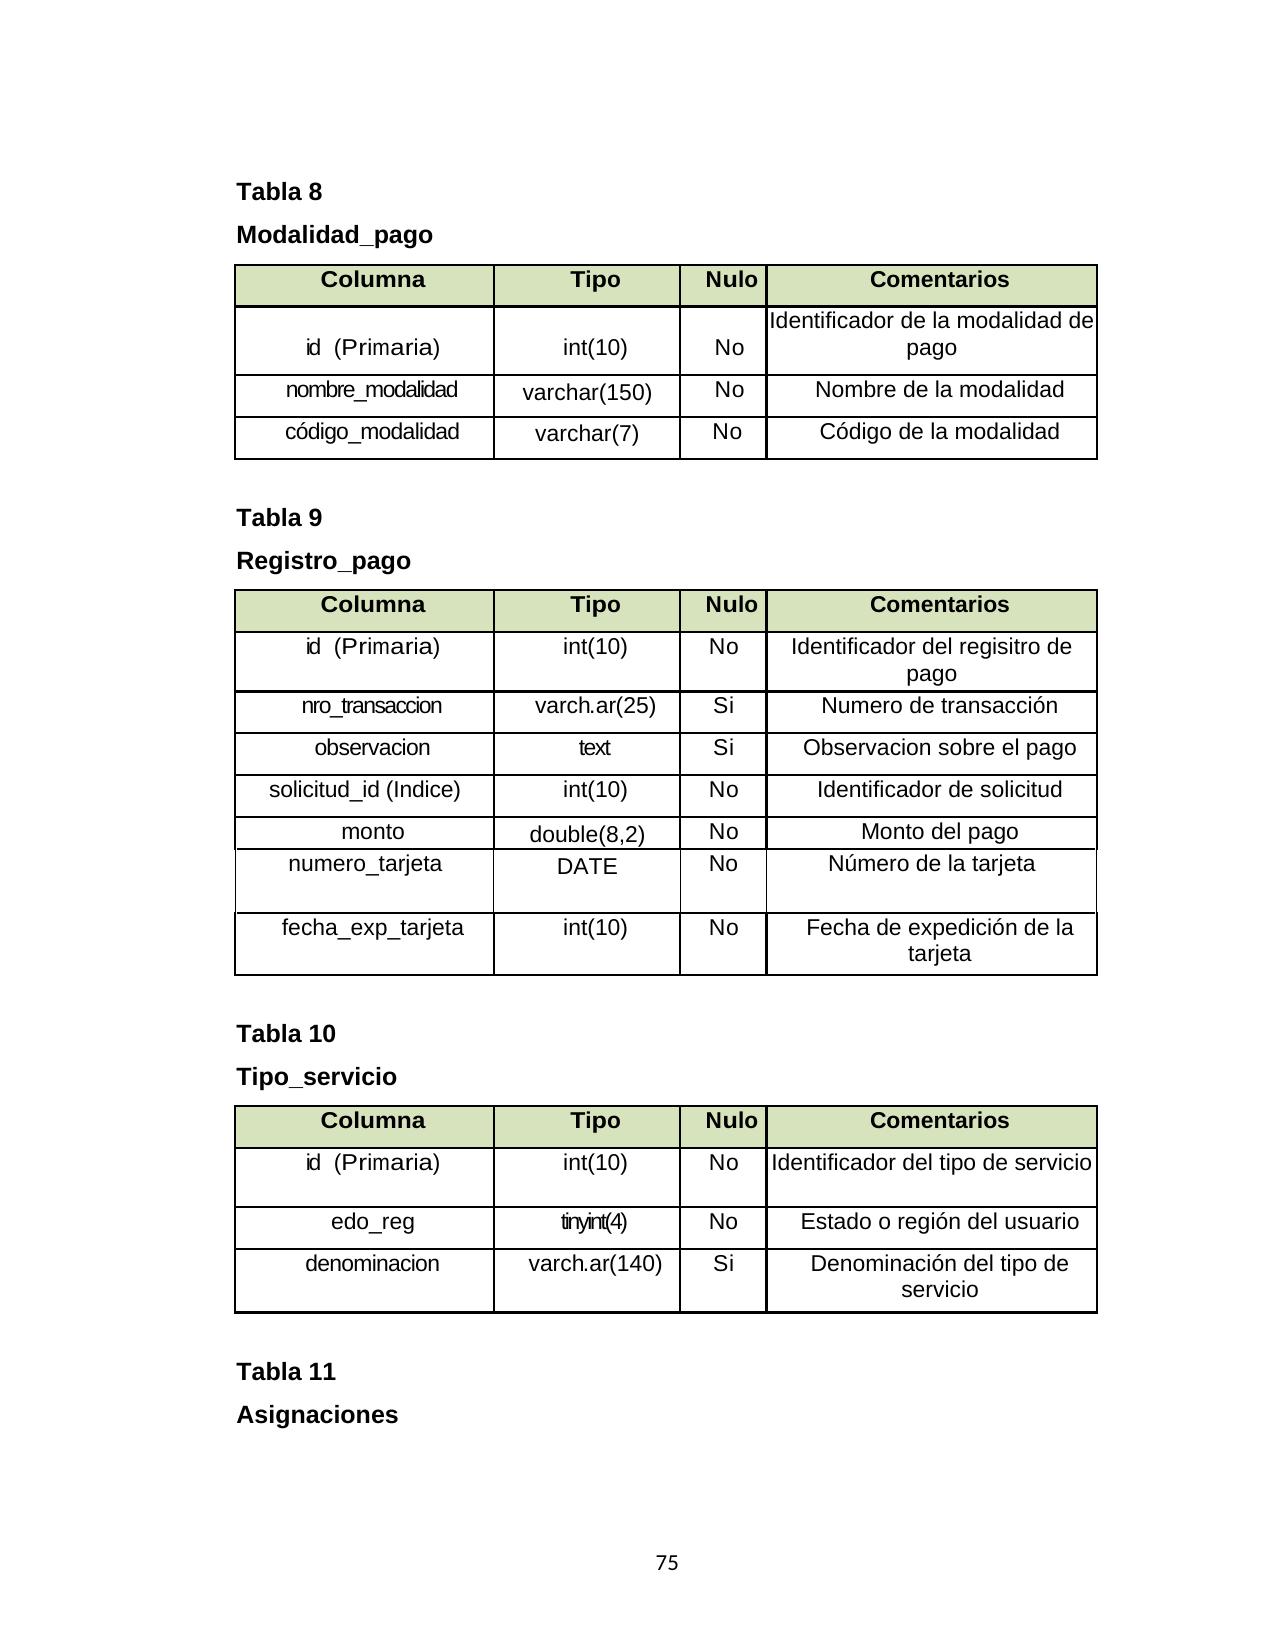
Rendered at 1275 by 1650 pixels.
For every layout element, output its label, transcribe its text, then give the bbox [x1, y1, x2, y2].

text Tabla 10 [236, 1019, 1098, 1047]
table_cell numero_tarjeta [236, 849, 493, 912]
table_cell No [681, 1208, 765, 1248]
text Tabla 8 [236, 177, 1098, 206]
table_header Tipo [495, 266, 679, 305]
table_cell text [495, 734, 679, 774]
table_cell id (Primaria) [236, 308, 493, 374]
table_header Columna [236, 591, 493, 631]
table_cell No [681, 418, 765, 458]
text Modalidad_pago [236, 220, 1098, 249]
table_cell id (Primaria) [236, 633, 493, 690]
table_cell Si [681, 1250, 765, 1311]
table_cell No [681, 776, 765, 816]
table_cell int(10) [495, 1149, 679, 1206]
table_cell No [681, 850, 766, 912]
table_cell Si [681, 734, 765, 774]
table_cell Fecha de expedición de la tarjeta [768, 912, 1096, 973]
table_cell Código de la modalidad [768, 418, 1096, 458]
table_cell No [681, 818, 765, 848]
table_header Tipo [495, 591, 679, 631]
table_header Nulo [681, 591, 765, 631]
table_header Columna [236, 266, 493, 305]
table_cell No [681, 1149, 765, 1206]
table_cell No [681, 376, 765, 416]
table_cell Monto del pago [768, 818, 1096, 848]
table_cell observacion [236, 734, 493, 774]
text Tipo_servicio [236, 1062, 1098, 1091]
text Tabla 9 [236, 503, 1098, 532]
table_cell int(10) [495, 776, 679, 816]
table_cell int(10) [495, 308, 679, 374]
table_cell int(10) [495, 633, 679, 690]
table_header Columna [236, 1107, 493, 1147]
table_cell Identificador de solicitud [768, 776, 1096, 816]
text Asignaciones [236, 1400, 1098, 1428]
table_header Tipo [495, 1107, 679, 1147]
table_cell Identificador del tipo de servicio [768, 1149, 1096, 1206]
text Registro_pago [236, 546, 1098, 575]
table_cell monto [236, 818, 493, 848]
table_cell varchar(150) [495, 376, 679, 416]
table_cell Denominación del tipo de servicio [768, 1250, 1096, 1311]
table_cell int(10) [495, 914, 679, 973]
table_cell Identificador del regisitro de pago [768, 633, 1096, 690]
table_cell varchar(7) [495, 418, 679, 458]
table_cell Si [681, 693, 765, 732]
table_cell No [681, 914, 765, 973]
table_cell Observacion sobre el pago [768, 734, 1096, 774]
table_cell double(8,2) [495, 818, 679, 848]
table_cell Estado o región del usuario [768, 1208, 1096, 1248]
table_cell id (Primaria) [236, 1149, 493, 1206]
table_cell No [681, 633, 765, 690]
table_cell Numero de transacción [768, 693, 1096, 732]
table_header Comentarios [768, 1107, 1096, 1147]
table_cell fecha_exp_tarjeta [236, 913, 493, 973]
table_header Comentarios [768, 591, 1096, 631]
table_cell solicitud_id (Indice) [236, 776, 493, 816]
table_header Comentarios [768, 266, 1096, 305]
text Tabla 11 [236, 1357, 1098, 1385]
table_cell nro_transaccion [236, 693, 493, 732]
table_cell Número de la tarjeta [767, 848, 1096, 912]
table_cell Identificador de la modalidad de pago [768, 308, 1096, 374]
table_cell edo_reg [236, 1208, 493, 1248]
table_cell tinyint(4) [495, 1208, 679, 1248]
table_cell nombre_modalidad [236, 376, 493, 416]
table_cell varch.ar(140) [495, 1250, 679, 1311]
table_cell DATE [494, 850, 680, 912]
table_header Nulo [681, 1107, 765, 1147]
table_cell Nombre de la modalidad [768, 376, 1096, 416]
table_cell código_modalidad [236, 418, 493, 458]
table_header Nulo [681, 266, 765, 305]
table_cell denominacion [236, 1250, 493, 1311]
table_cell varch.ar(25) [495, 693, 679, 732]
table_cell No [681, 308, 765, 374]
